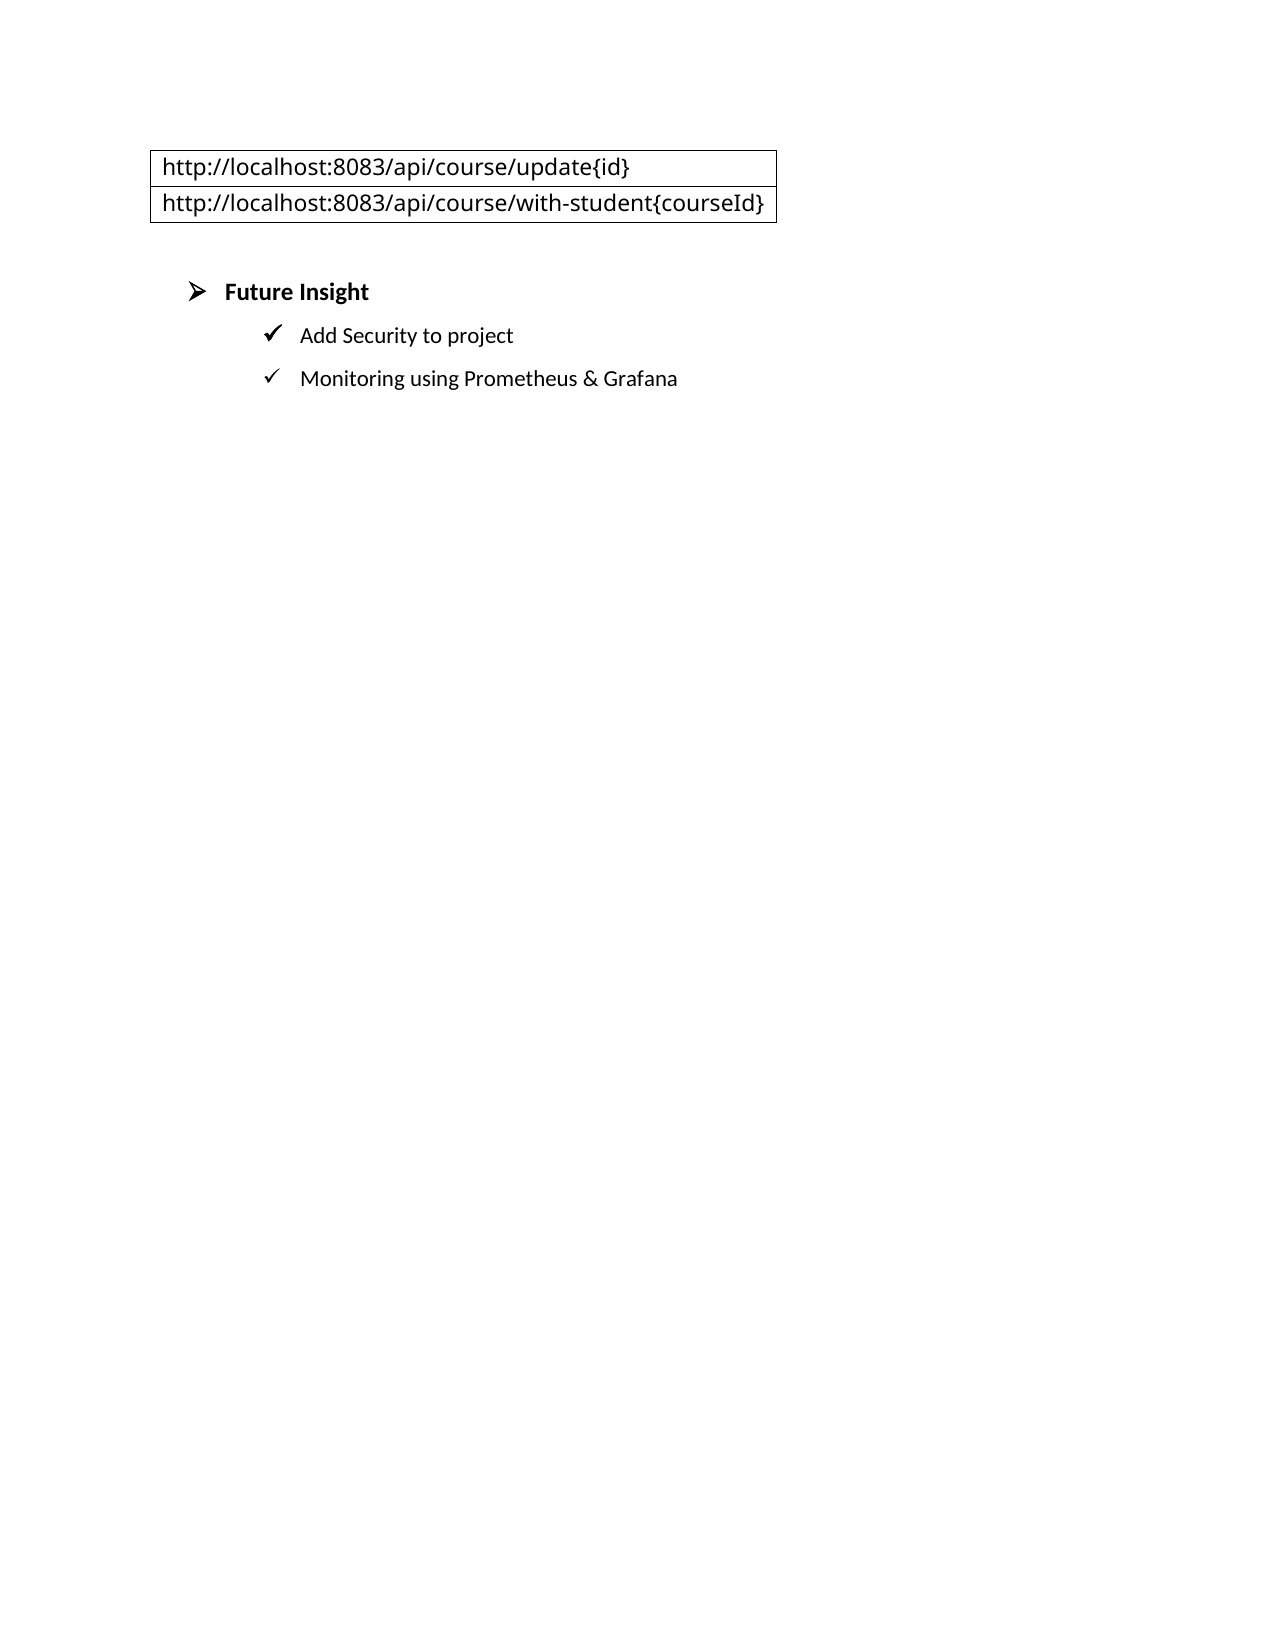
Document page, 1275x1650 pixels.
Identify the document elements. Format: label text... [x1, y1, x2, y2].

list Future Insight [187, 276, 1125, 306]
table_cell http://localhost:8083/api/course/update{id} [151, 151, 776, 186]
list Monitoring using Prometheus & Grafana [262, 364, 1125, 392]
table_cell http://localhost:8083/api/course/with-student{courseId} [151, 187, 776, 222]
list Add Security to project [262, 322, 1125, 350]
